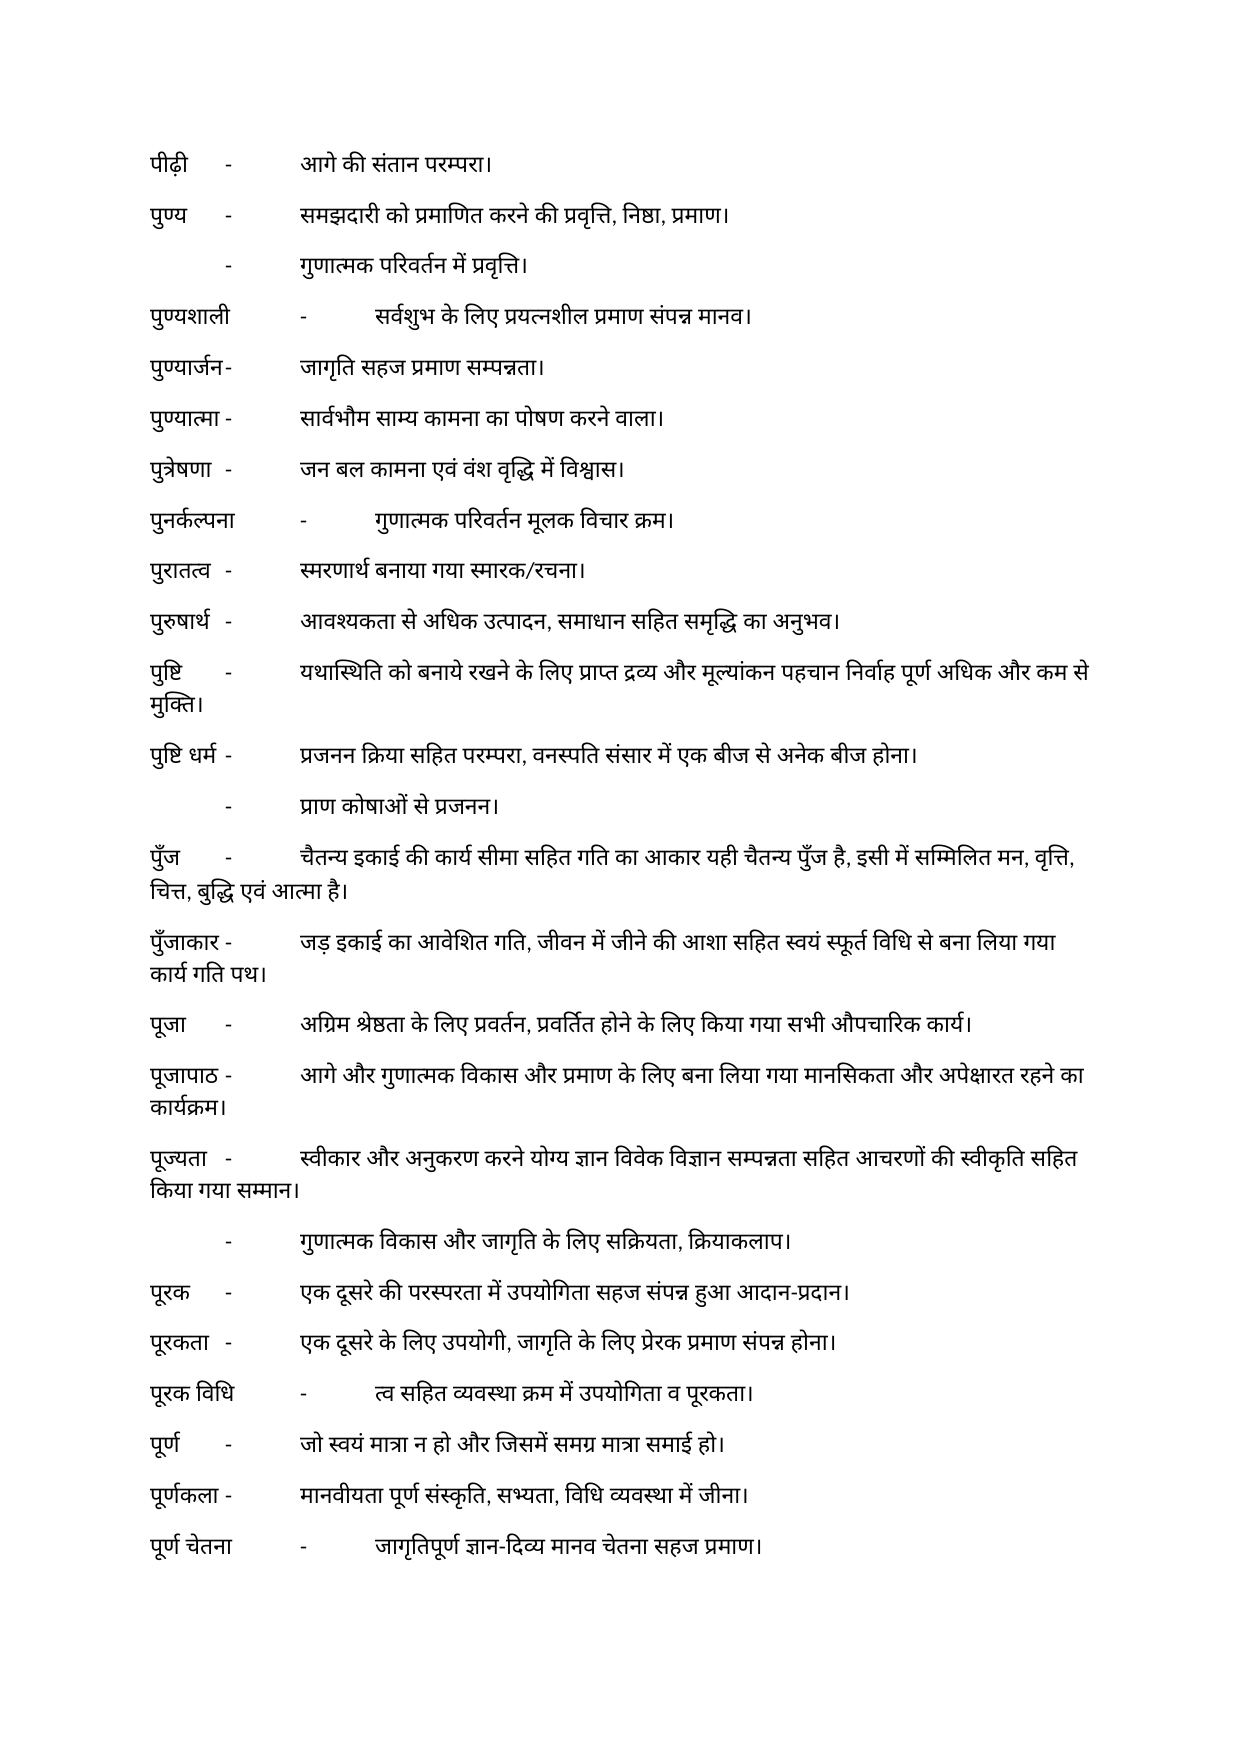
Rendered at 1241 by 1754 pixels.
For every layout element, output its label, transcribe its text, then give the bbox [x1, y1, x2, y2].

text पूर्ण चेतना - जागृतिपूर्ण ज्ञान-दिव्य मानव चेतना सहज प्रमाण। [150, 1532, 1090, 1563]
text पुण्य - समझदारी को प्रमाणित करने की प्रवृत्ति, निष्ठा, प्रमाण। [150, 201, 1090, 232]
text पुण्यशाली - सर्वशुभ के लिए प्रयत्नशील प्रमाण संपन्न मानव। [150, 302, 1090, 334]
text पूजा - अग्रिम श्रेष्ठता के लिए प्रवर्तन, प्रवर्तित होने के लिए किया गया सभी औपचारिक कार्य। [150, 1010, 1090, 1042]
text पुँजाकार - जड़ इकाई का आवेशित गति, जीवन में जीने की आशा सहित स्वयं स्फूर्त विधि से बना लिया गया कार्य गति पथ। [150, 928, 1090, 991]
text - गुणात्मक विकास और जागृति के लिए सक्रियता, क्रियाकलाप। [150, 1227, 1090, 1258]
text पूरक विधि - त्व सहित व्यवस्था क्रम में उपयोगिता व पूरकता। [150, 1379, 1090, 1411]
text पुण्यात्मा - सार्वभौम साम्य कामना का पोषण करने वाला। [150, 404, 1090, 436]
text - गुणात्मक परिवर्तन में प्रवृत्ति। [150, 252, 1090, 283]
text पूर्णकला - मानवीयता पूर्ण संस्कृति, सभ्यता, विधि व्यवस्था में जीना। [150, 1481, 1090, 1513]
text पुत्रेषणा - जन बल कामना एवं वंश वृद्धि में विश्वास। [150, 455, 1090, 487]
text पुनर्कल्पना - गुणात्मक परिवर्तन मूलक विचार क्रम। [150, 506, 1090, 537]
text पुँज - चैतन्य इकाई की कार्य सीमा सहित गति का आकार यही चैतन्य पुँज है, इसी में सम्मिलित मन, वृत्ति, चित्त, बुद्धि एवं आत्मा है। [150, 843, 1090, 908]
text पूज्यता - स्वीकार और अनुकरण करने योग्य ज्ञान विवेक विज्ञान सम्पन्नता सहित आचरणों की स्वीकृति सहित किया गया सम्मान। [150, 1144, 1090, 1208]
text पूजापाठ - आगे और गुणात्मक विकास और प्रमाण के लिए बना लिया गया मानसिकता और अपेक्षारत रहने का कार्यक्रम। [150, 1061, 1090, 1125]
text पुष्टि - यथास्थिति को बनाये रखने के लिए प्राप्त द्रव्य और मूल्यांकन पहचान निर्वाह पूर्ण अधिक और कम से मुक्ति। [150, 658, 1090, 722]
text पुण्यार्जन - जागृति सहज प्रमाण सम्पन्नता। [150, 353, 1090, 385]
text पुरातत्व - स्मरणार्थ बनाया गया स्मारक/रचना। [150, 557, 1090, 588]
text पुष्टि धर्म - प्रजनन क्रिया सहित परम्परा, वनस्पति संसार में एक बीज से अनेक बीज होना। [150, 741, 1090, 773]
text पूरक - एक दूसरे की परस्परता में उपयोगिता सहज संपन्न हुआ आदान-प्रदान। [150, 1278, 1090, 1309]
text पूरकता - एक दूसरे के लिए उपयोगी, जागृति के लिए प्रेरक प्रमाण संपन्न होना। [150, 1328, 1090, 1360]
text पूर्ण - जो स्वयं मात्रा न हो और जिसमें समग्र मात्रा समाई हो। [150, 1430, 1090, 1462]
text पीढ़ी - आगे की संतान परम्परा। [150, 150, 1090, 182]
text पुरुषार्थ - आवश्यकता से अधिक उत्पादन, समाधान सहित समृद्धि का अनुभव। [150, 607, 1090, 639]
text - प्राण कोषाओं से प्रजनन। [150, 792, 1090, 824]
